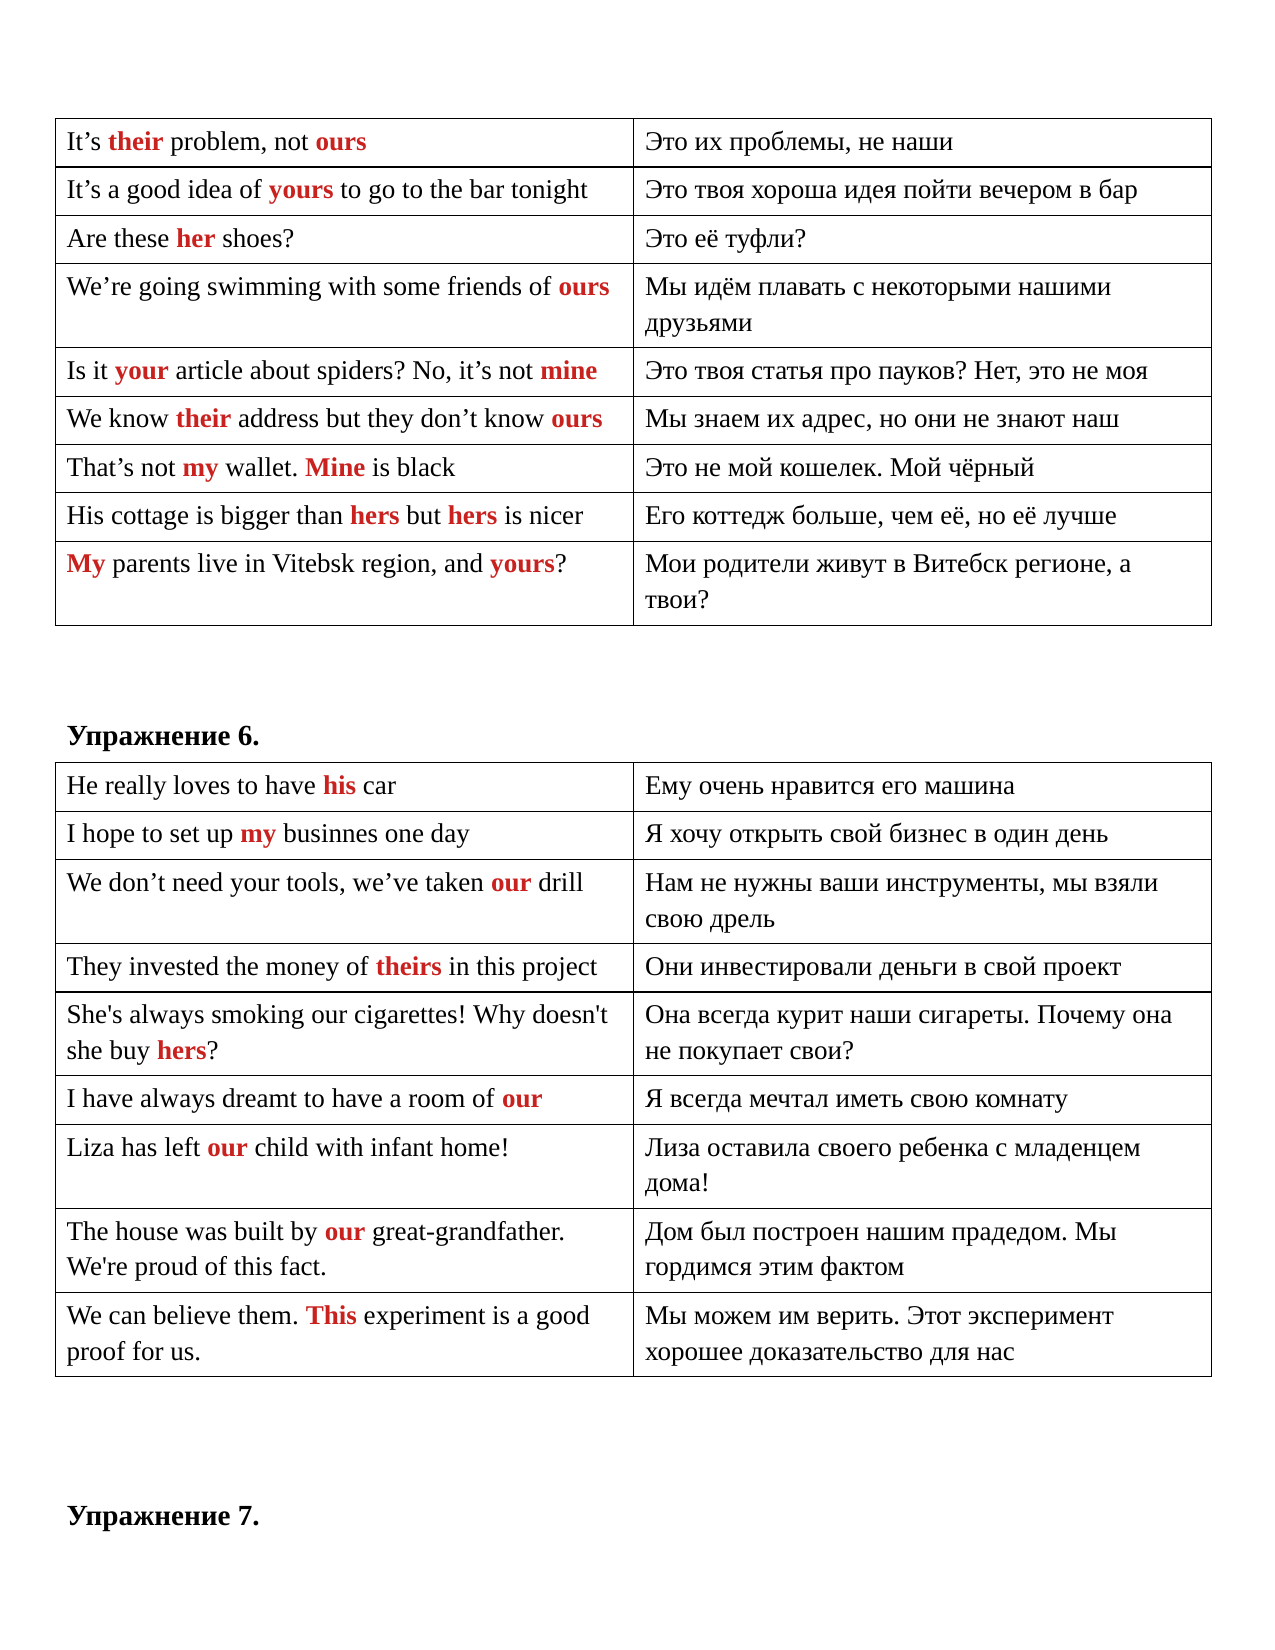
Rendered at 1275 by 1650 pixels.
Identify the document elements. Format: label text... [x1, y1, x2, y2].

table_cell I hope to set up my businnes one day [56, 812, 633, 859]
table_cell We don’t need your tools, we’ve taken our drill [56, 860, 633, 943]
table_cell Это твоя хороша идея пойти вечером в бар [634, 168, 1211, 215]
table_cell The house was built by our great-grandfather. We're proud of this fact. [56, 1209, 633, 1292]
table_cell I have always dreamt to have a room of our [56, 1076, 633, 1124]
table_cell Лиза оставила своего ребенка с младенцем дома! [634, 1125, 1211, 1208]
table_cell My parents live in Vitebsk region, and yours? [56, 542, 633, 624]
table_cell Они инвестировали деньги в свой проект [634, 944, 1211, 991]
table_cell It’s their problem, not ours [56, 119, 633, 166]
table_cell Мои родители живут в Витебск регионе, а твои? [634, 542, 1211, 624]
table_cell Это их проблемы, не наши [634, 119, 1211, 166]
table_cell Дом был построен нашим прадедом. Мы гордимся этим фактом [634, 1209, 1211, 1292]
text Упражнение 7. [66, 1498, 1201, 1531]
table_cell That’s not my wallet. Mine is black [56, 445, 633, 492]
text Упражнение 6. [66, 718, 1201, 751]
table_cell His cottage is bigger than hers but hers is nicer [56, 493, 633, 541]
table_cell Is it your article about spiders? No, it’s not mine [56, 348, 633, 396]
table_cell Это её туфли? [634, 216, 1211, 263]
table_cell Мы можем им верить. Этот эксперимент хорошее доказательство для нас [634, 1293, 1211, 1376]
table_cell Это твоя статья про пауков? Нет, это не моя [634, 348, 1211, 396]
table_cell Я всегда мечтал иметь свою комнату [634, 1076, 1211, 1124]
table_cell Мы знаем их адрес, но они не знают наш [634, 397, 1211, 444]
table_header He really loves to have his car [56, 763, 633, 811]
table_cell Liza has left our child with infant home! [56, 1125, 633, 1208]
table_cell Она всегда курит наши сигареты. Почему она не покупает свои? [634, 993, 1211, 1075]
table_cell Я хочу открыть свой бизнес в один день [634, 812, 1211, 859]
table_cell She's always smoking our cigarettes! Why doesn't she buy hers? [56, 993, 633, 1075]
table_cell Это не мой кошелек. Мой чёрный [634, 445, 1211, 492]
table_cell Are these her shoes? [56, 216, 633, 263]
table_cell They invested the money of theirs in this project [56, 944, 633, 991]
table_cell We’re going swimming with some friends of ours [56, 264, 633, 347]
table_cell Его коттедж больше, чем её, но её лучше [634, 493, 1211, 541]
table_cell We can believe them. This experiment is a good proof for us. [56, 1293, 633, 1376]
table_cell Мы идём плавать с некоторыми нашими друзьями [634, 264, 1211, 347]
table_cell It’s a good idea of yours to go to the bar tonight [56, 168, 633, 215]
table_cell Нам не нужны ваши инструменты, мы взяли свою дрель [634, 860, 1211, 943]
table_header Ему очень нравится его машина [634, 763, 1211, 811]
table_cell We know their address but they don’t know ours [56, 397, 633, 444]
